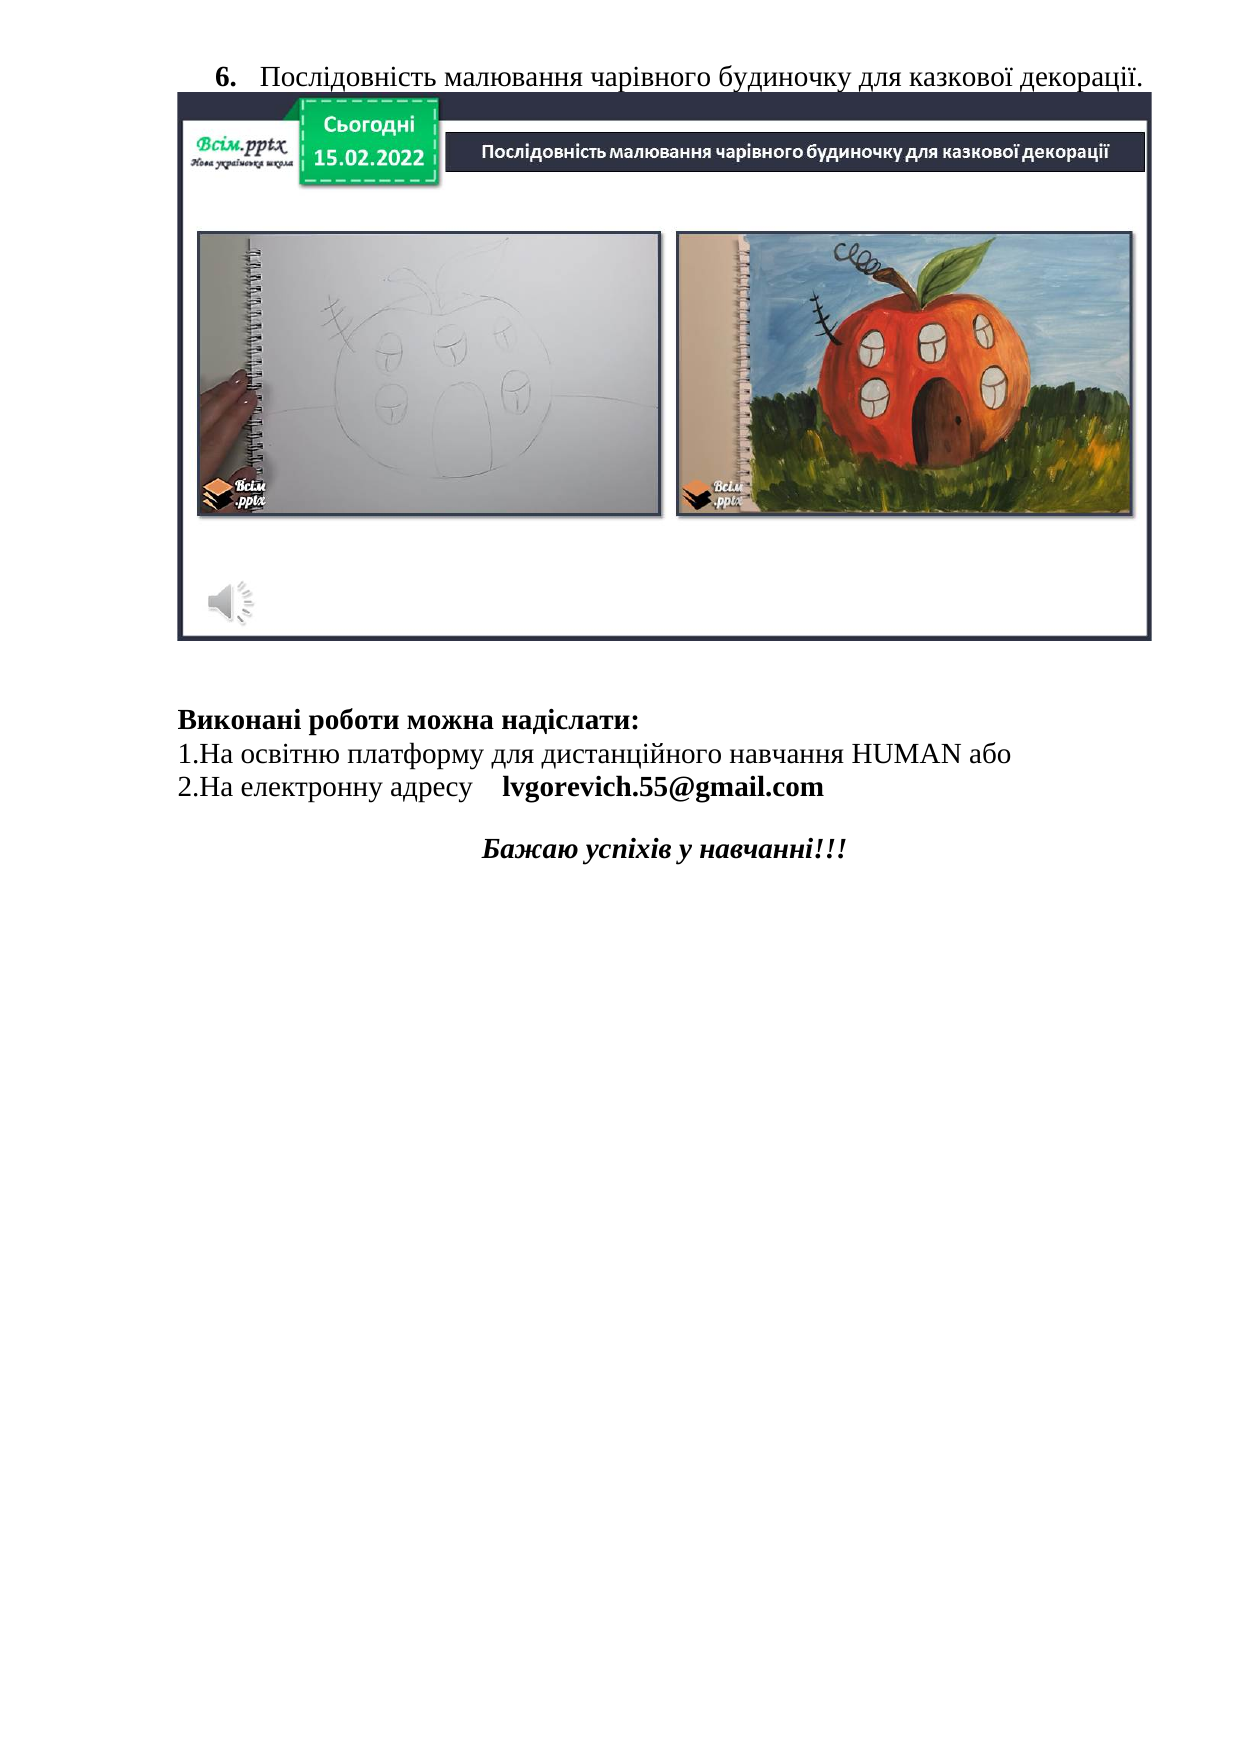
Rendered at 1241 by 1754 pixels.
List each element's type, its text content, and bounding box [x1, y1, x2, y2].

picture [177, 92, 1152, 641]
text 2.На електронну адресу lvgorevich.55@gmail.com [177, 769, 1152, 803]
text Бажаю успіхів у навчанні!!! [177, 831, 1152, 864]
text 1.На освітню платформу для дистанційного навчання HUMAN або [177, 736, 1152, 769]
text Виконані роботи можна надіслати: [177, 702, 1152, 736]
list Послідовність малювання чарівного будиночку для казкової декорації. [215, 59, 1152, 92]
